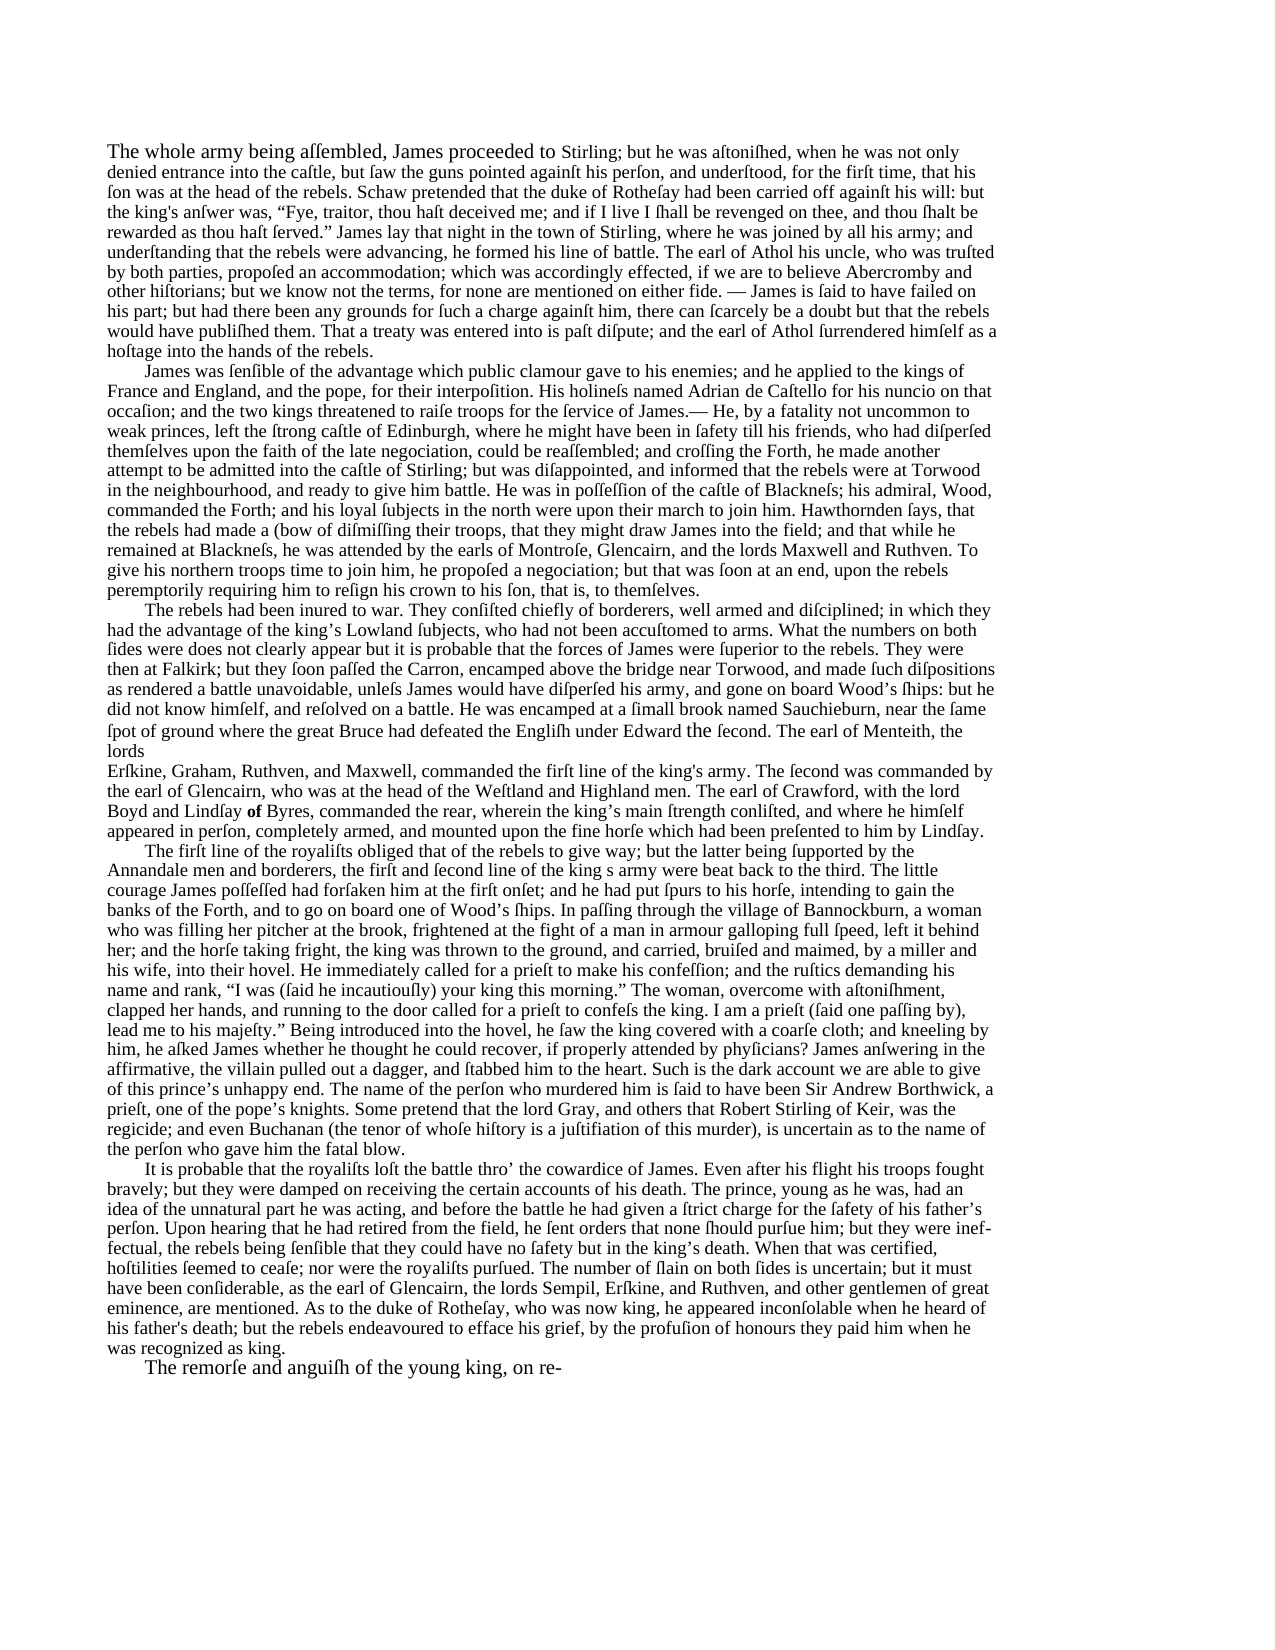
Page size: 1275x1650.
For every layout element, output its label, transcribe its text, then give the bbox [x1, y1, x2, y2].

text It is probable that the royaliſts loſt the battle thro’ the cowardice of James. Even after his flight his troops fought bravely; but they were damped on receiving the certain accounts of his death. The prince, young as he was, had an idea of the unnatural part he was acting, and before the battle he had given a ſtrict charge for the ſafety of his father’s perſon. Upon hearing that he had retired from the field, he ſent orders that none ſhould purſue him; but they were ineffectual, the rebels being ſenſible that they could have no ſafety but in the king’s death. When that was certified, hoſtilities ſeemed to ceaſe; nor were the royaliſts purſued. The number of ſlain on both ſides is uncertain; but it must have been conſiderable, as the earl of Glencairn, the lords Sempil, Erſkine, and Ruthven, and other gentlemen of great eminence, are mentioned. As to the duke of Rotheſay, who was now king, he appeared inconſolable when he heard of his father's death; but the rebels endeavoured to efface his grief, by the profuſion of honours they paid him when he was recognized as king. [107, 1159, 1000, 1358]
text The firſt line of the royaliſts obliged that of the rebels to give way; but the latter being ſupported by the Annandale men and borderers, the firſt and ſecond line of the king s army were beat back to the third. The little courage James poſſeſſed had forſaken him at the firſt onſet; and he had put ſpurs to his horſe, intending to gain the banks of the Forth, and to go on board one of Wood’s ſhips. In paſſing through the village of Bannockburn, a woman who was filling her pitcher at the brook, frightened at the fight of a man in armour galloping full ſpeed, left it behind her; and the horſe taking fright, the king was thrown to the ground, and carried, bruiſed and maimed, by a miller and his wife, into their hovel. He immediately called for a prieſt to make his confeſſion; and the ruſtics demanding his name and rank, “I was (ſaid he incautiouſly) your king this morning.” The woman, overcome with aſtoniſhment, clapped her hands, and running to the door called for a prieſt to confeſs the king. I am a prieſt (ſaid one paſſing by), lead me to his majeſty.” Being introduced into the hovel, he ſaw the king covered with a coarſe cloth; and kneeling by him, he aſked James whether he thought he could recover, if properly attended by phyſicians? James anſwering in the affirmative, the villain pulled out a dagger, and ſtabbed him to the heart. Such is the dark account we are able to give of this prince’s unhappy end. The name of the perſon who murdered him is ſaid to have been Sir Andrew Borthwick, a prieſt, one of the pope’s knights. Some pretend that the lord Gray, and others that Robert Stirling of Keir, was the regicide; and even Buchanan (the tenor of whoſe hiſtory is a juſtifiation of this murder), is uncertain as to the name of the perſon who gave him the fatal blow. [107, 841, 1000, 1159]
text James was ſenſible of the advantage which public clamour gave to his enemies; and he applied to the kings of France and England, and the pope, for their interpoſition. His holineſs named Adrian de Caſtello for his nuncio on that occaſion; and the two kings threatened to raiſe troops for the ſervice of James.— He, by a fatality not uncommon to weak princes, left the ſtrong caſtle of Edinburgh, where he might have been in ſafety till his friends, who had diſperſed themſelves upon the faith of the late negociation, could be reaſſembled; and croſſing the Forth, he made another attempt to be admitted into the caſtle of Stirling; but was diſappointed, and informed that the rebels were at Torwood in the neighbourhood, and ready to give him battle. He was in poſſeſſion of the caſtle of Blackneſs; his admiral, Wood, commanded the Forth; and his loyal ſubjects in the north were upon their march to join him. Hawthornden ſays, that the rebels had made a (bow of diſmiſſing their troops, that they might draw James into the field; and that while he remained at Blackneſs, he was attended by the earls of Montroſe, Glencairn, and the lords Maxwell and Ruthven. To give his northern troops time to join him, he propoſed a negociation; but that was ſoon at an end, upon the rebels peremptorily requiring him to reſign his crown to his ſon, that is, to themſelves. [107, 362, 1000, 600]
text The rebels had been inured to war. They conſiſted chiefly of borderers, well armed and diſciplined; in which they had the advantage of the king’s Lowland ſubjects, who had not been accuſtomed to arms. What the numbers on both ſides were does not clearly appear but it is probable that the forces of James were ſuperior to the rebels. They were then at Falkirk; but they ſoon paſſed the Carron, encamped above the bridge near Torwood, and made ſuch diſpositions as rendered a battle unavoidable, unleſs James would have diſperſed his army, and gone on board Wood’s ſhips: but he did not know himſelf, and reſolved on a battle. He was encamped at a ſimall brook named Sauchieburn, near the ſame ſpot of ground where the great Bruce had defeated the Engliſh under Edward the ſecond. The earl of Menteith, the lords [107, 600, 1000, 762]
subtitle The remorſe and anguiſh of the young king, on re- [107, 1358, 1000, 1378]
text Erſkine, Graham, Ruthven, and Maxwell, commanded the firſt line of the king's army. The ſecond was commanded by the earl of Glencairn, who was at the head of the Weſtland and Highland men. The earl of Crawford, with the lord Boyd and Lindſay of Byres, commanded the rear, wherein the king’s main ſtrength conliſted, and where he himſelf appeared in perſon, completely armed, and mounted upon the fine horſe which had been preſented to him by Lindſay. [107, 762, 1000, 841]
text The whole army being aſſembled, James proceeded to Stirling; but he was aſtoniſhed, when he was not only denied entrance into the caſtle, but ſaw the guns pointed againſt his perſon, and underſtood, for the firſt time, that his ſon was at the head of the rebels. Schaw pretended that the duke of Rotheſay had been carried off againſt his will: but the king's anſwer was, “Fye, traitor, thou haſt deceived me; and if I live I ſhall be revenged on thee, and thou ſhalt be rewarded as thou haſt ſerved.” James lay that night in the town of Stirling, where he was joined by all his army; and underſtanding that the rebels were advancing, he formed his line of battle. The earl of Athol his uncle, who was truſted by both parties, propoſed an accommodation; which was accordingly effected, if we are to believe Abercromby and other hiſtorians; but we know not the terms, for none are mentioned on either fide. — James is ſaid to have failed on his part; but had there been any grounds for ſuch a charge againſt him, there can ſcarcely be a doubt but that the rebels would have publiſhed them. That a treaty was entered into is paſt diſpute; and the earl of Athol ſurrendered himſelf as a hoſtage into the hands of the rebels. [107, 141, 1000, 362]
